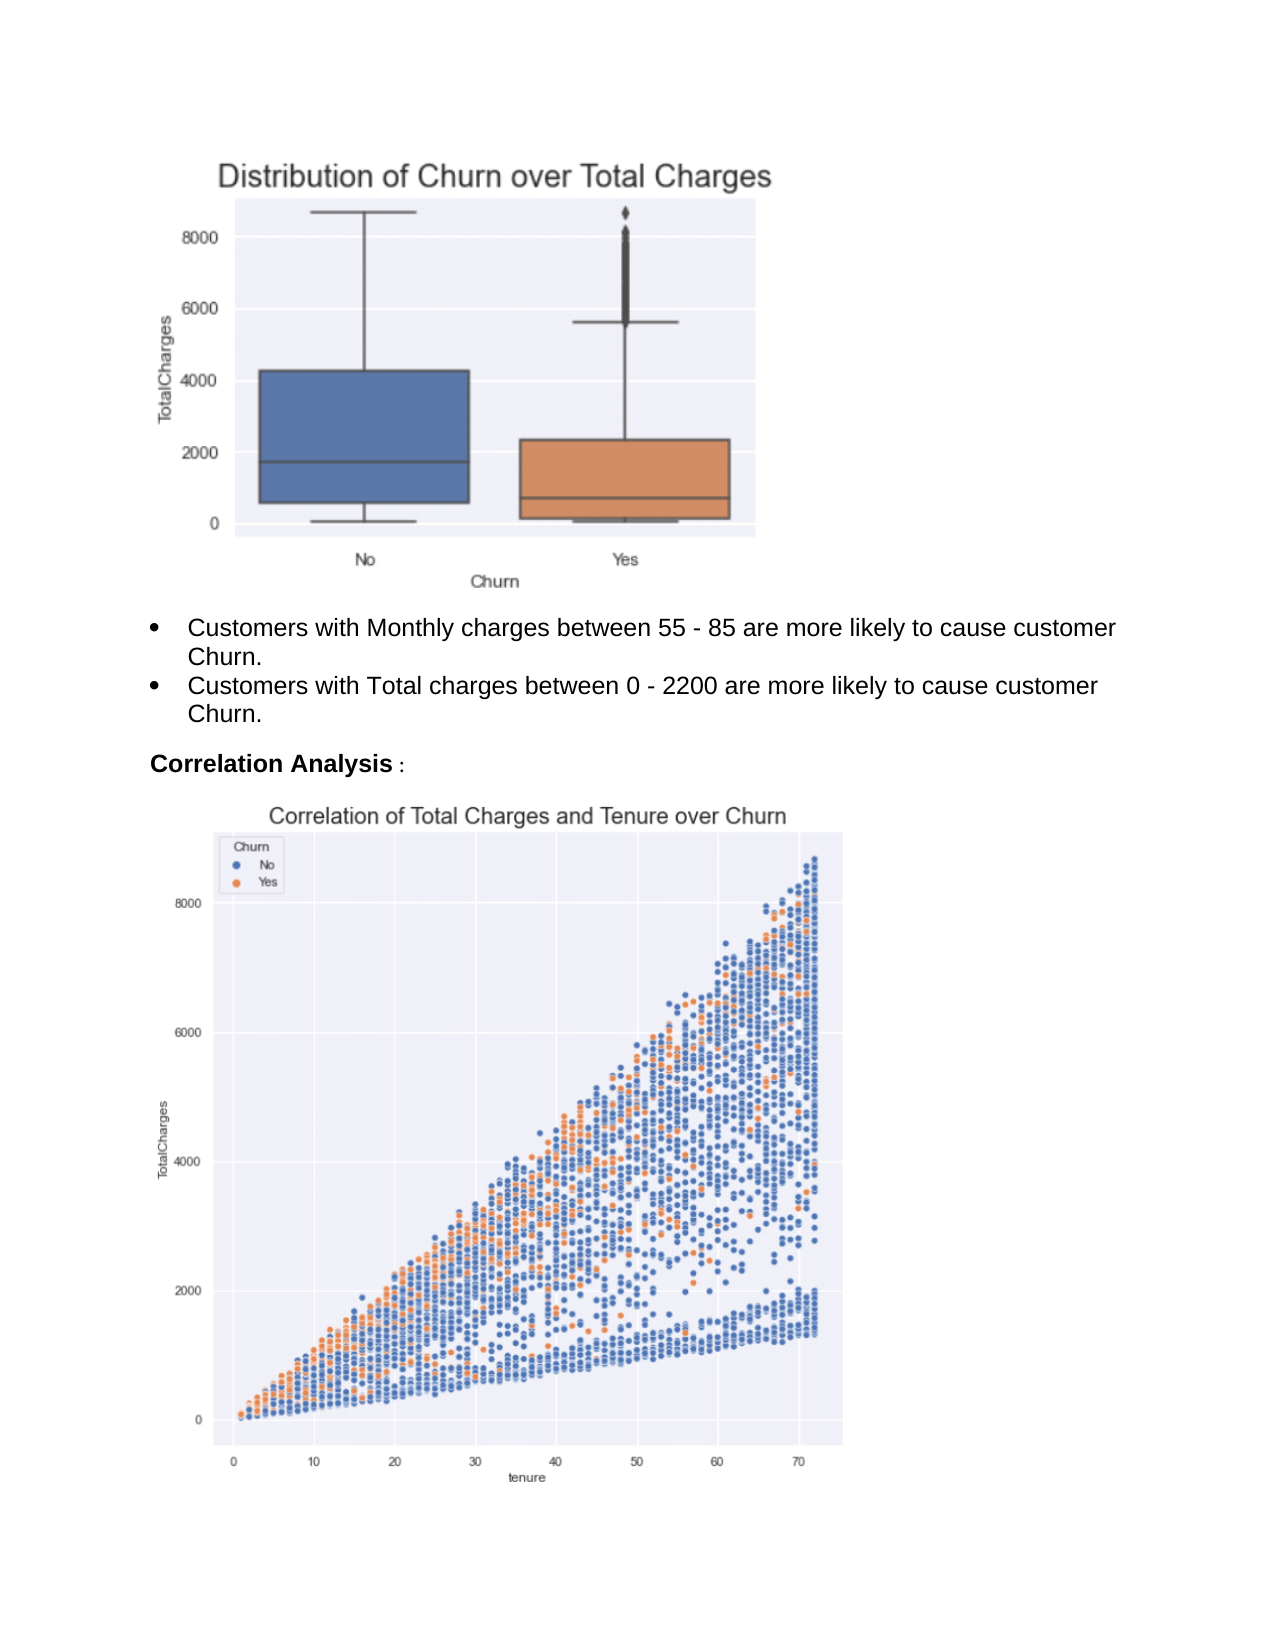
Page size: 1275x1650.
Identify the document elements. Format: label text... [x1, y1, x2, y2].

list Customers with Monthly charges between 55 - 85 are more likely to cause customer Churn. [150, 613, 1125, 671]
text Correlation Analysis : [150, 749, 1125, 778]
list Customers with Total charges between 0 - 2200 are more likely to cause customer Churn. [150, 671, 1125, 728]
picture [150, 150, 780, 593]
picture [150, 799, 867, 1491]
